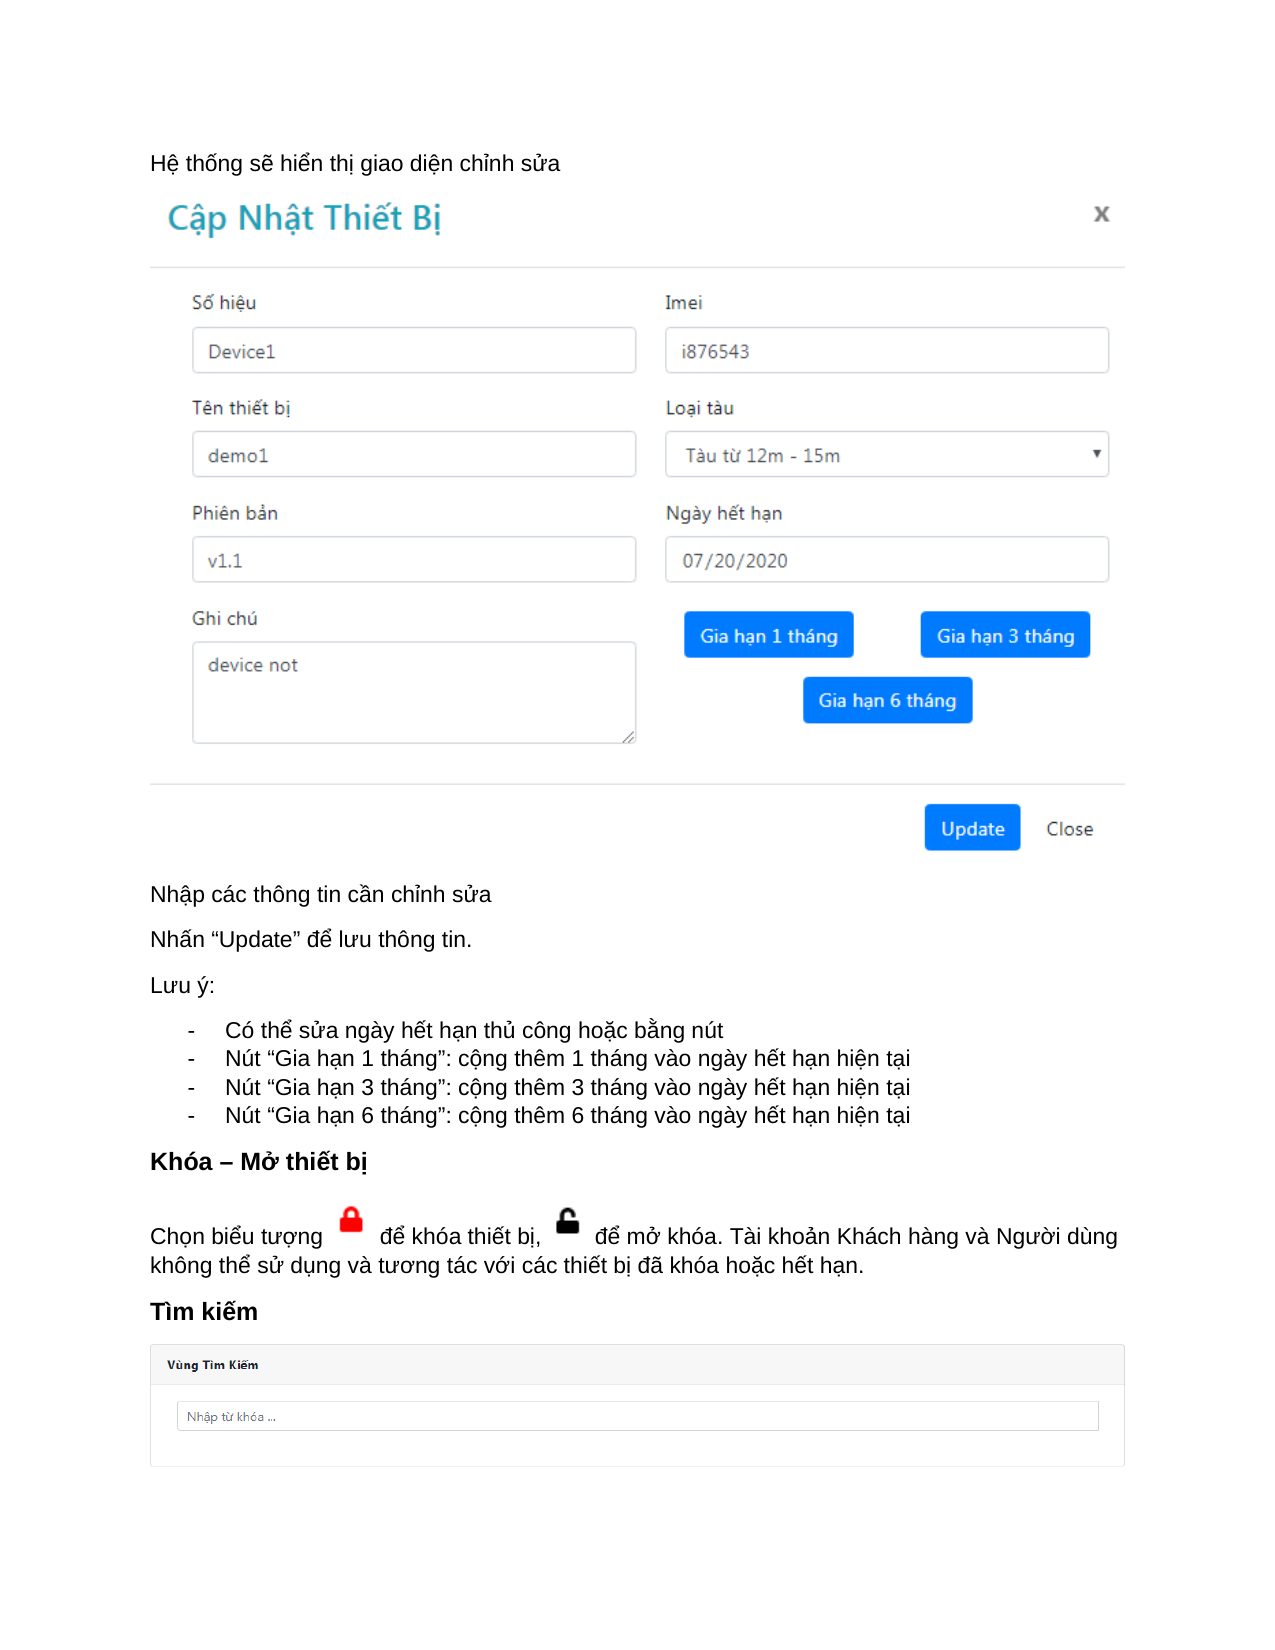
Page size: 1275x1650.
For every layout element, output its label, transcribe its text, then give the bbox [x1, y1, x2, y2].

list Nút “Gia hạn 3 tháng”: cộng thêm 3 tháng vào ngày hết hạn hiện tại [187, 1073, 1125, 1100]
text Hệ thống sẽ hiển thị giao diện chỉnh sửa [150, 150, 1125, 178]
text Nhập các thông tin cần chỉnh sửa [150, 881, 1125, 908]
picture [150, 178, 1125, 863]
text Nhấn “Update” để lưu thông tin. [150, 926, 1125, 953]
text Tìm kiếm [150, 1297, 1125, 1326]
picture [150, 1344, 1125, 1467]
list Nút “Gia hạn 6 tháng”: cộng thêm 6 tháng vào ngày hết hạn hiện tại [187, 1102, 1125, 1128]
picture [329, 1194, 374, 1245]
text Khóa – Mở thiết bị [150, 1147, 1125, 1176]
list Nút “Gia hạn 1 tháng”: cộng thêm 1 tháng vào ngày hết hạn hiện tại [187, 1045, 1125, 1071]
picture [547, 1201, 589, 1245]
text Chọn biểu tượng để khóa thiết bị, để mở khóa. Tài khoản Khách hàng và Người dùng không thể sử dụng và tương tác với các thiết bị đã khóa hoặc hết hạn. [150, 1195, 1125, 1278]
list Có thể sửa ngày hết hạn thủ công hoặc bằng nút [187, 1017, 1125, 1043]
text Lưu ý: [150, 972, 1125, 998]
